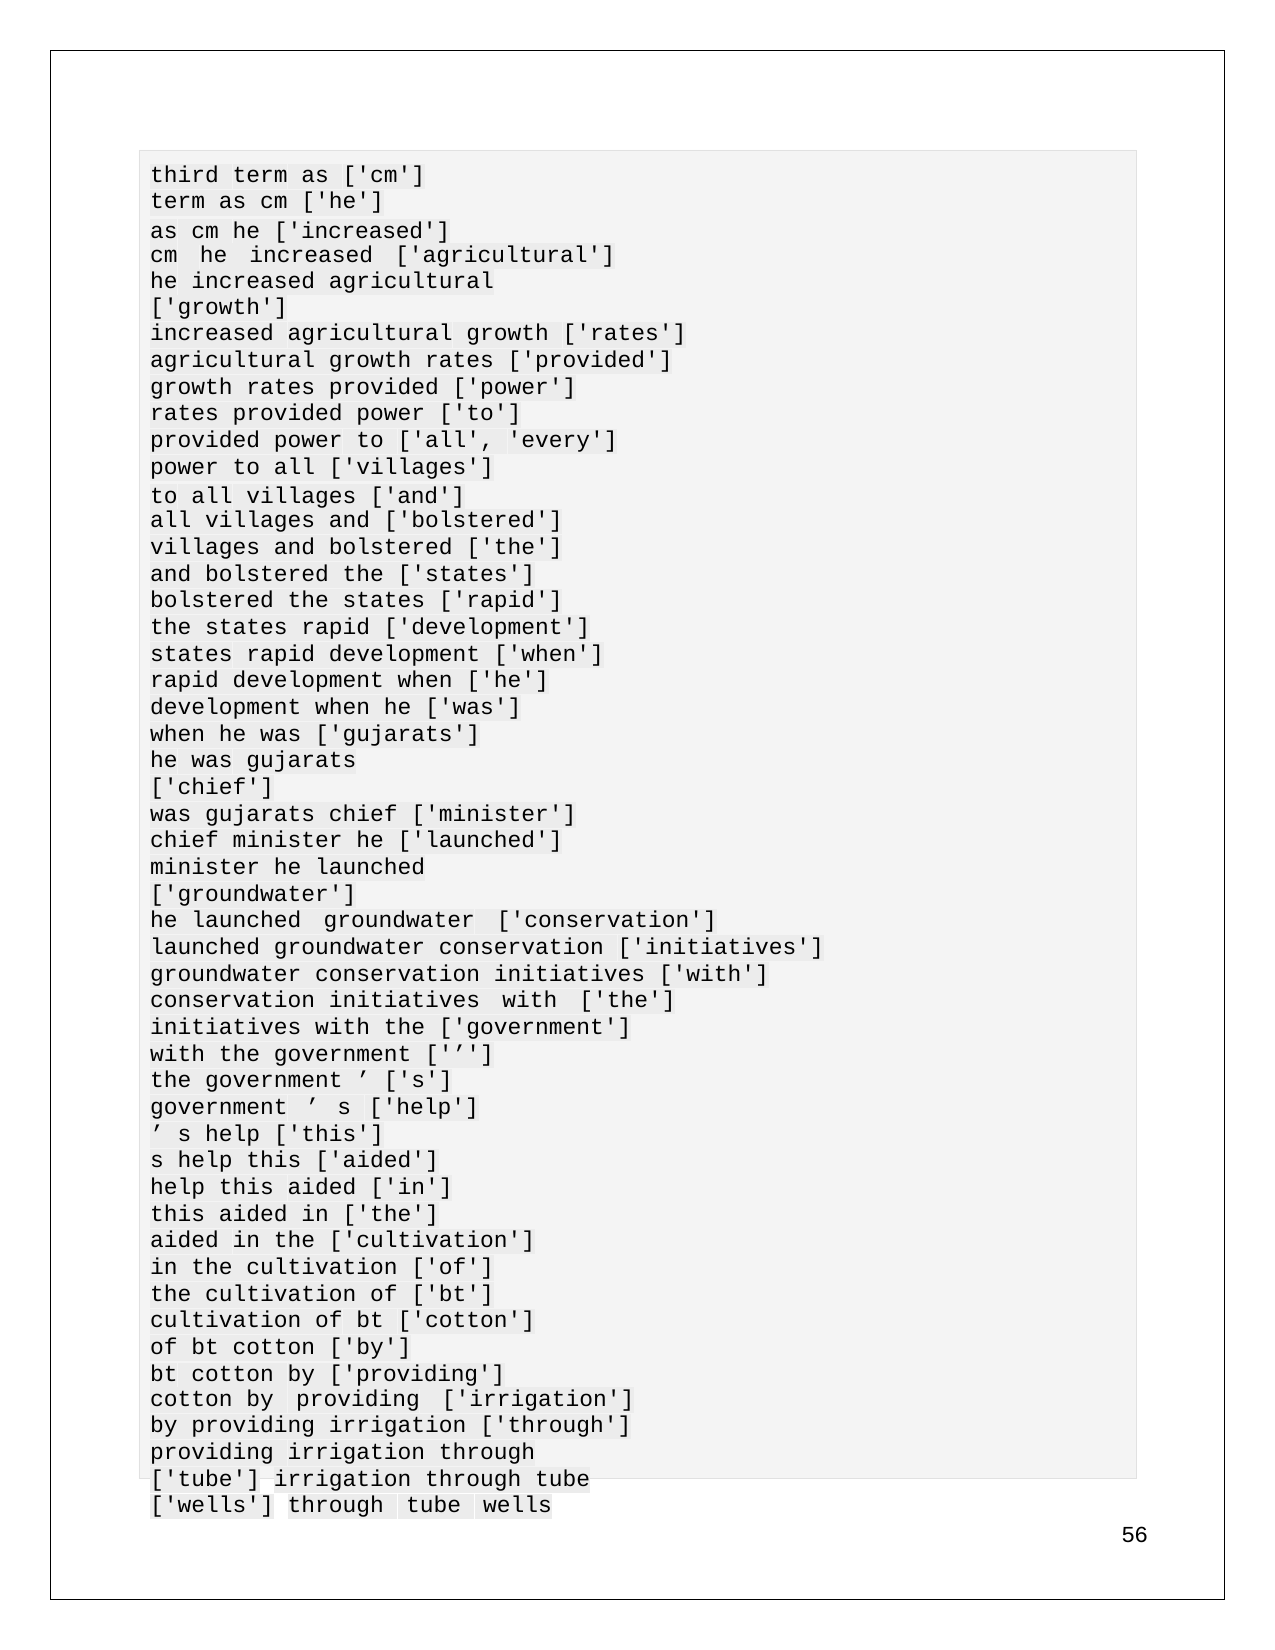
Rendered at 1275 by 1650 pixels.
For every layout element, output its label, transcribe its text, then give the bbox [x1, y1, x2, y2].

text to all villages ['and'] [150, 483, 1148, 508]
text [150, 1387, 658, 1519]
text third term as ['cm'] term as cm ['he'] [150, 163, 433, 216]
text increased agricultural growth ['rates'] agricultural growth rates ['provided'] growth rates provided ['power'] [150, 322, 749, 401]
text with the government ['’'] the government ’ ['s'] government ’ s ['help'] ’ s help ['this'] [150, 1068, 494, 1148]
text when he was ['gujarats'] he was gujarats ['chief'] [150, 722, 493, 801]
text aided in the ['cultivation'] in the cultivation ['of'] the cultivation of ['bt'] cultivation of bt ['cotton'] of bt cotton ['by'] [150, 1228, 535, 1361]
text bt cotton by ['providing'] [150, 1362, 1148, 1387]
text all villages and ['bolstered'] villages and bolstered ['the'] and bolstered the ['states'] bolstered the states ['rapid'] the states rapid ['development'] states rapid development ['when'] rapid development when ['he'] development when he ['was'] [150, 508, 604, 721]
text as cm he ['increased'] [150, 218, 1148, 243]
text cm he increased ['agricultural'] he increased agricultural ['growth'] [287, 243, 644, 321]
text rates provided power ['to'] provided power to ['all', 'every'] power to all ['villages'] [150, 402, 618, 481]
text was gujarats chief ['minister'] chief minister he ['launched'] minister he launched ['groundwater'] [150, 802, 644, 908]
text he launched groundwater ['conservation'] launched groundwater conservation ['initiatives'] groundwater conservation initiatives ['with'] conservation initiatives with ['the'] initiatives with the ['government'] [150, 908, 825, 1041]
text s help this ['aided'] help this aided ['in'] this aided in ['the'] [150, 1148, 481, 1228]
